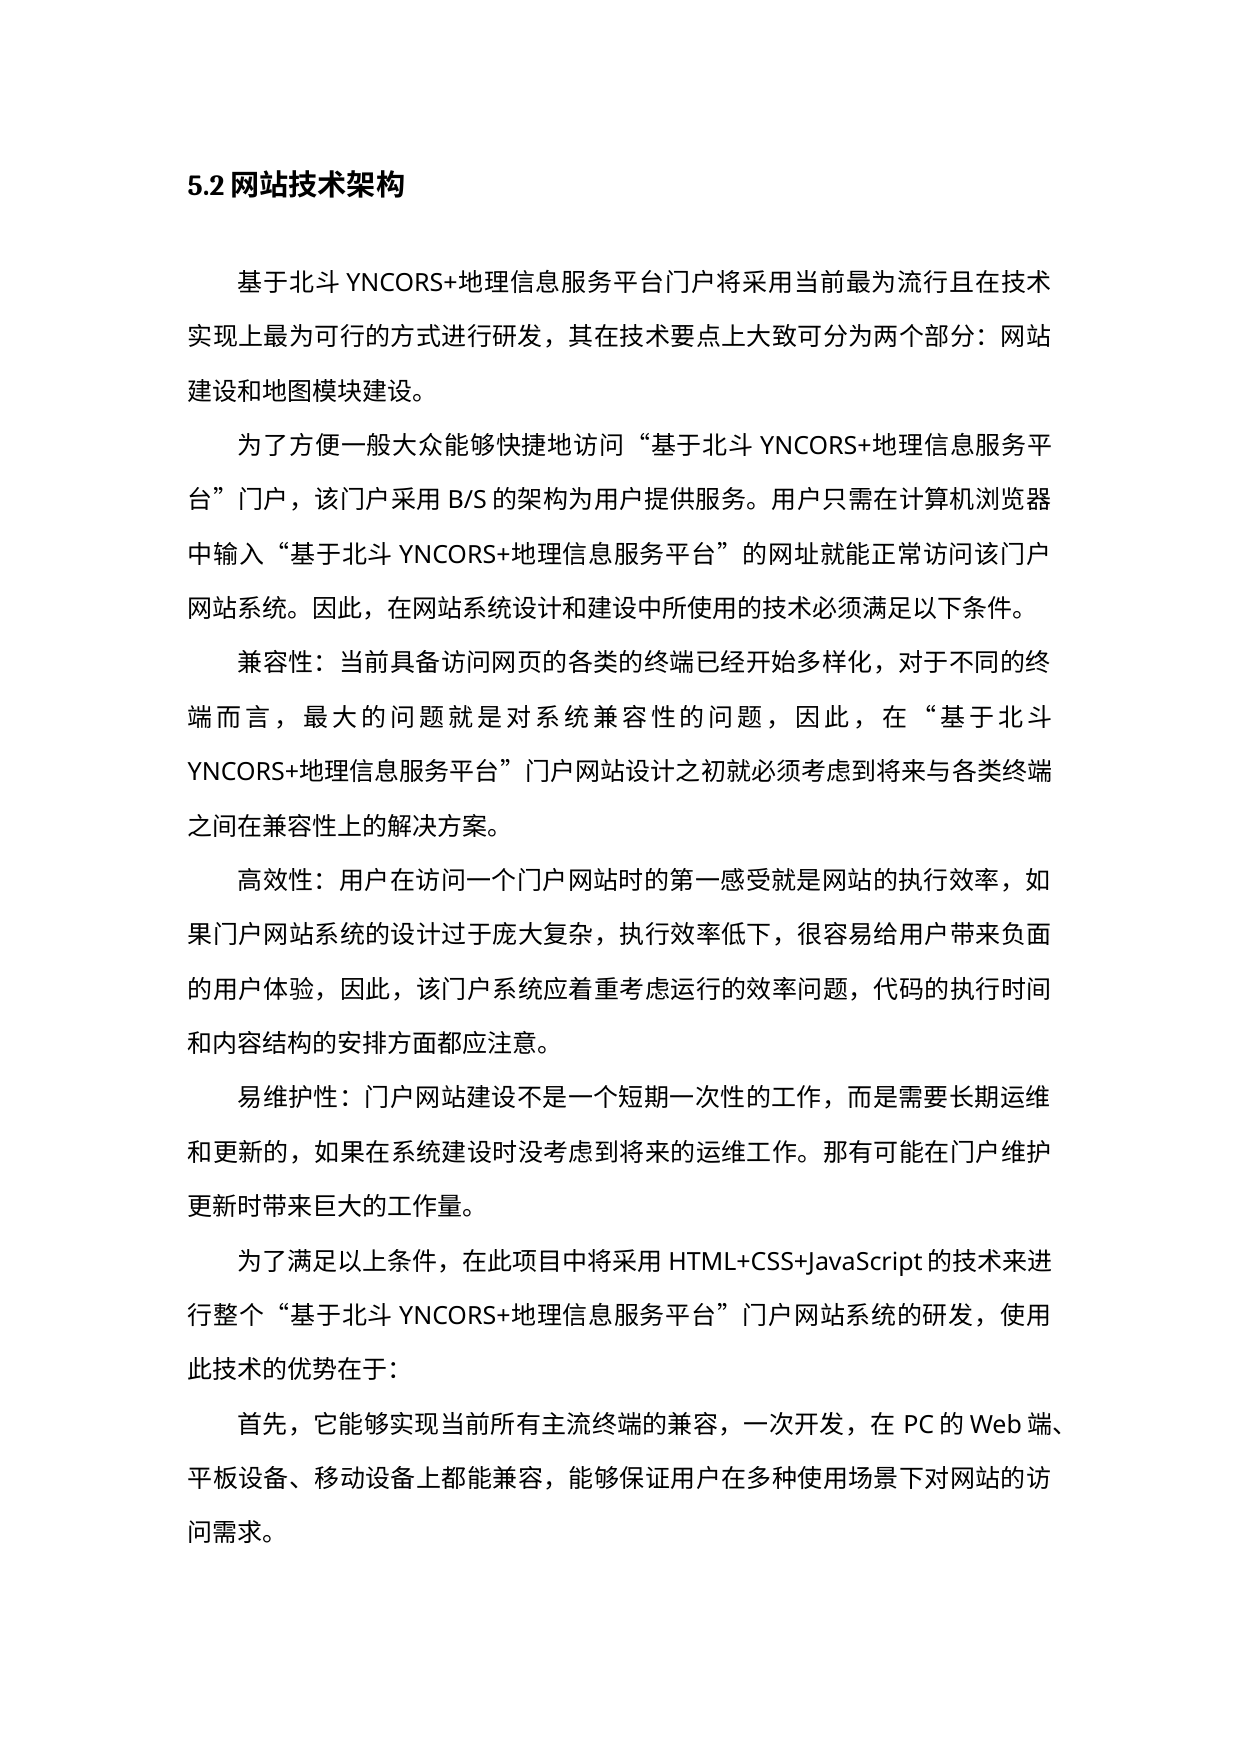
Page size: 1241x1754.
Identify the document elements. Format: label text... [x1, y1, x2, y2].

text 为了满足以上条件，在此项目中将采用HTML+CSS+JavaScript的技术来进行整个“基于北斗YNCORS+地理信息服务平台”门户网站系统的研发，使用此技术的优势在于： [187, 1241, 1053, 1386]
text 易维护性：门户网站建设不是一个短期一次性的工作，而是需要长期运维和更新的，如果在系统建设时没考虑到将来的运维工作。那有可能在门户维护更新时带来巨大的工作量。 [187, 1078, 1053, 1223]
text 高效性：用户在访问一个门户网站时的第一感受就是网站的执行效率，如果门户网站系统的设计过于庞大复杂，执行效率低下，很容易给用户带来负面的用户体验，因此，该门户系统应着重考虑运行的效率问题，代码的执行时间和内容结构的安排方面都应注意。 [187, 860, 1053, 1060]
subtitle 5.2网站技术架构 [187, 162, 1053, 204]
text 首先，它能够实现当前所有主流终端的兼容，一次开发，在PC的Web端、平板设备、移动设备上都能兼容，能够保证用户在多种使用场景下对网站的访问需求。 [187, 1404, 1053, 1549]
text 为了方便一般大众能够快捷地访问“基于北斗YNCORS+地理信息服务平台”门户，该门户采用B/S的架构为用户提供服务。用户只需在计算机浏览器中输入“基于北斗YNCORS+地理信息服务平台”的网址就能正常访问该门户网站系统。因此，在网站系统设计和建设中所使用的技术必须满足以下条件。 [187, 425, 1053, 625]
text 兼容性：当前具备访问网页的各类的终端已经开始多样化，对于不同的终端而言，最大的问题就是对系统兼容性的问题，因此，在“基于北斗YNCORS+地理信息服务平台”门户网站设计之初就必须考虑到将来与各类终端之间在兼容性上的解决方案。 [187, 643, 1053, 842]
text 基于北斗YNCORS+地理信息服务平台门户将采用当前最为流行且在技术实现上最为可行的方式进行研发，其在技术要点上大致可分为两个部分：网站建设和地图模块建设。 [187, 262, 1053, 407]
